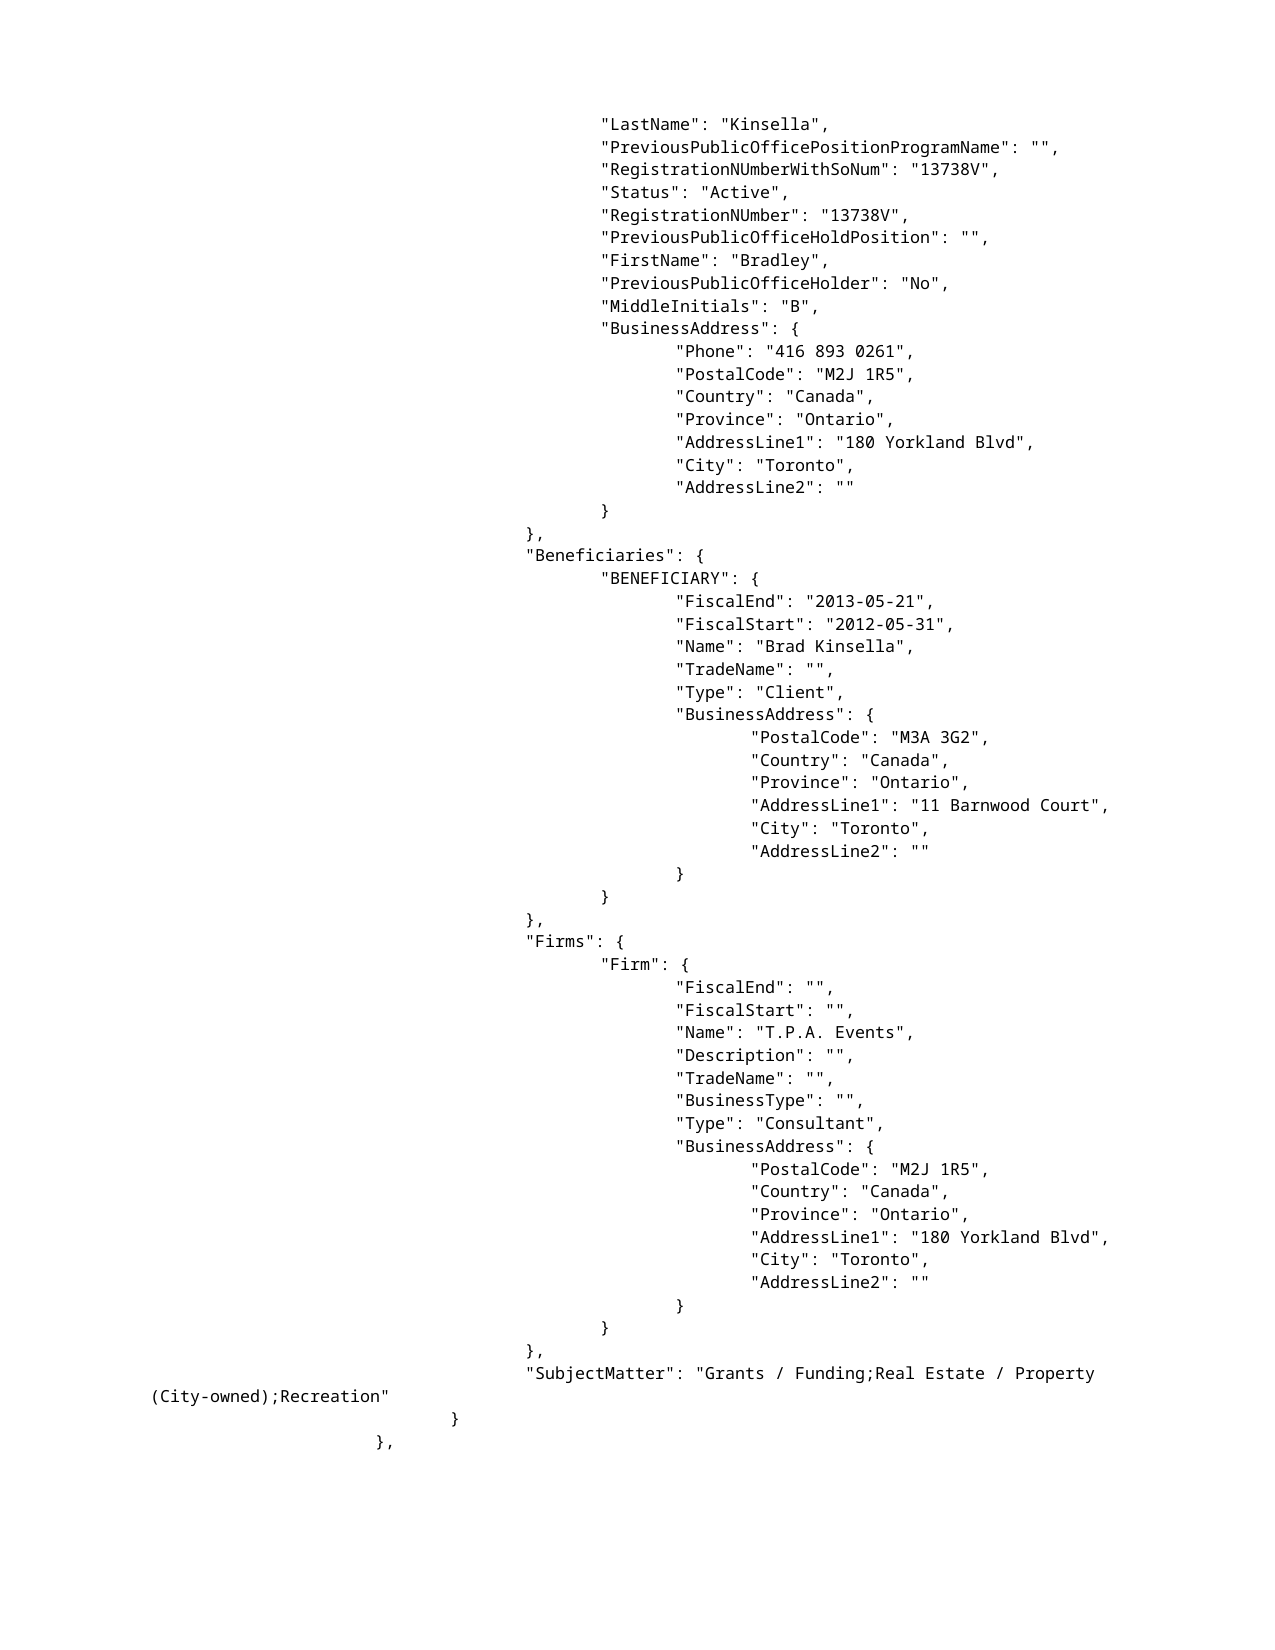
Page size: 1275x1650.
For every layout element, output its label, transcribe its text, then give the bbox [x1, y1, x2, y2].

text "BusinessAddress": { [150, 317, 1125, 339]
text "SubjectMatter": "Grants / Funding;Real Estate / Property (City-owned);Recreation" [150, 1361, 1125, 1407]
text "Country": "Canada", [150, 748, 1125, 771]
text "BusinessAddress": { [150, 1134, 1125, 1157]
text "City": "Toronto", [150, 816, 1125, 839]
text "FiscalStart": "", [150, 998, 1125, 1021]
text "AddressLine1": "11 Barnwood Court", [150, 794, 1125, 816]
text "AddressLine1": "180 Yorkland Blvd", [150, 430, 1125, 453]
text "PostalCode": "M3A 3G2", [150, 726, 1125, 748]
text "Country": "Canada", [150, 385, 1125, 408]
text "BusinessType": "", [150, 1089, 1125, 1112]
text "Name": "T.P.A. Events", [150, 1021, 1125, 1043]
text } [150, 1407, 1125, 1429]
text "Description": "", [150, 1043, 1125, 1066]
text } [150, 498, 1125, 521]
text "LastName": "Kinsella", [150, 112, 1125, 135]
text "PreviousPublicOfficeHolder": "No", [150, 271, 1125, 294]
text "FirstName": "Bradley", [150, 249, 1125, 271]
text "Province": "Ontario", [150, 771, 1125, 794]
text "MiddleInitials": "B", [150, 294, 1125, 317]
text "Province": "Ontario", [150, 408, 1125, 430]
text "AddressLine2": "" [150, 1271, 1125, 1293]
text "FiscalEnd": "2013-05-21", [150, 589, 1125, 612]
text "Firm": { [150, 953, 1125, 975]
text } [150, 862, 1125, 884]
text "Type": "Consultant", [150, 1112, 1125, 1134]
text "PreviousPublicOfficeHoldPosition": "", [150, 226, 1125, 249]
text "AddressLine2": "" [150, 839, 1125, 862]
text }, [150, 521, 1125, 544]
text "RegistrationNUmber": "13738V", [150, 203, 1125, 226]
text } [150, 1293, 1125, 1316]
text "Beneficiaries": { [150, 544, 1125, 567]
text "Name": "Brad Kinsella", [150, 635, 1125, 657]
text "FiscalStart": "2012-05-31", [150, 612, 1125, 635]
text "BusinessAddress": { [150, 703, 1125, 726]
text "City": "Toronto", [150, 1248, 1125, 1271]
text "TradeName": "", [150, 657, 1125, 680]
text "RegistrationNUmberWithSoNum": "13738V", [150, 158, 1125, 181]
text "Country": "Canada", [150, 1180, 1125, 1202]
text "Firms": { [150, 930, 1125, 953]
text }, [150, 1429, 1125, 1452]
text "Phone": "416 893 0261", [150, 339, 1125, 362]
text "AddressLine1": "180 Yorkland Blvd", [150, 1225, 1125, 1248]
text } [150, 1316, 1125, 1339]
text "PreviousPublicOfficePositionProgramName": "", [150, 135, 1125, 158]
text } [150, 884, 1125, 907]
text "PostalCode": "M2J 1R5", [150, 362, 1125, 385]
text }, [150, 907, 1125, 930]
text "Type": "Client", [150, 680, 1125, 703]
text "AddressLine2": "" [150, 476, 1125, 498]
text "TradeName": "", [150, 1066, 1125, 1089]
text "Status": "Active", [150, 181, 1125, 203]
text "FiscalEnd": "", [150, 975, 1125, 998]
text "City": "Toronto", [150, 453, 1125, 476]
text }, [150, 1339, 1125, 1361]
text "BENEFICIARY": { [150, 567, 1125, 589]
text "Province": "Ontario", [150, 1202, 1125, 1225]
text "PostalCode": "M2J 1R5", [150, 1157, 1125, 1180]
